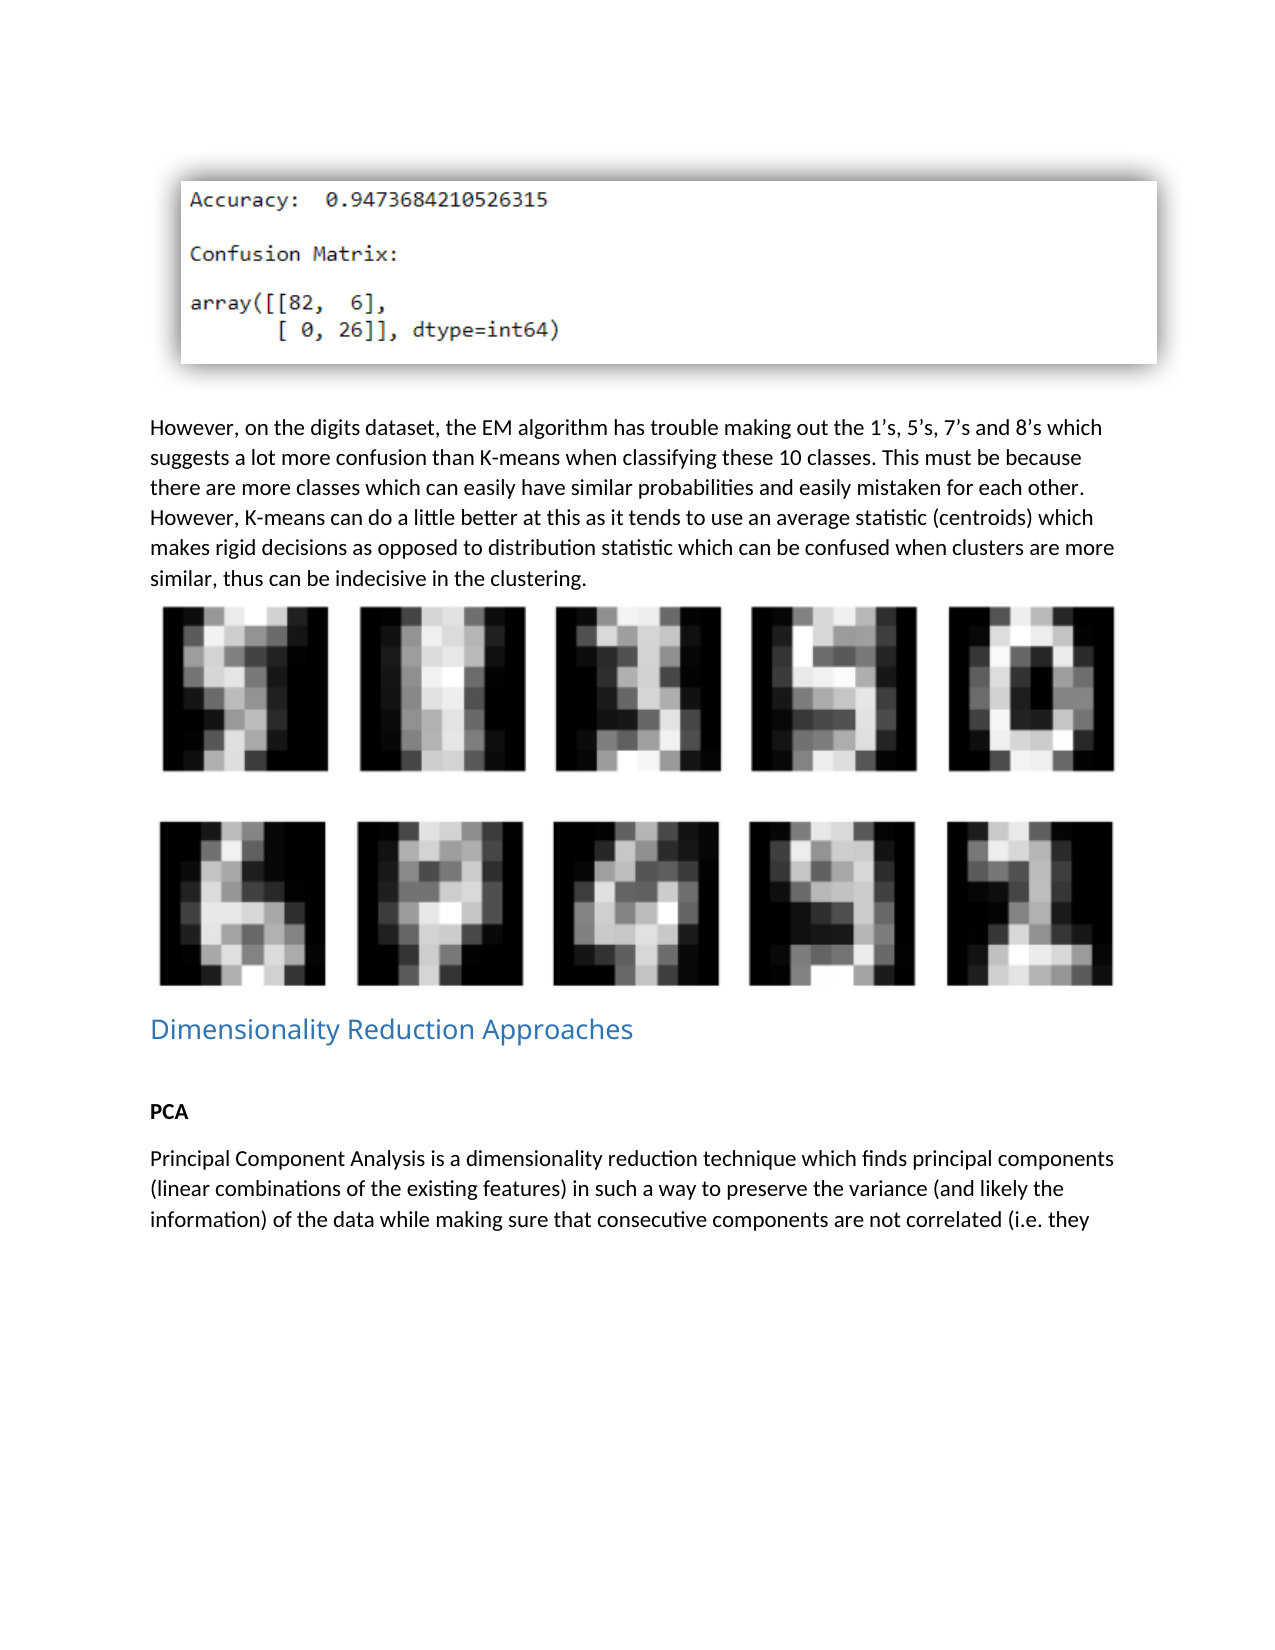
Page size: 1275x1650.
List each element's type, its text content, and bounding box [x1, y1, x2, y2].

text However, on the digits dataset, the EM algorithm has trouble making out the 1’s, 5’s, 7’s and 8’s which suggests a lot more confusion than K-means when classifying these 10 classes. This must be because there are more classes which can easily have similar probabilities and easily mistaken for each other. However, K-means can do a little better at this as it tends to use an average statistic (centroids) which makes rigid decisions as opposed to distribution statistic which can be confused when clusters are more similar, thus can be indecisive in the clustering. [150, 413, 1125, 593]
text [150, 1144, 1125, 1233]
picture [150, 593, 1125, 789]
subtitle Dimensionality Reduction Approaches [150, 1011, 1125, 1048]
picture [181, 181, 1157, 364]
picture [150, 807, 1125, 992]
text PCA [150, 1097, 1125, 1125]
